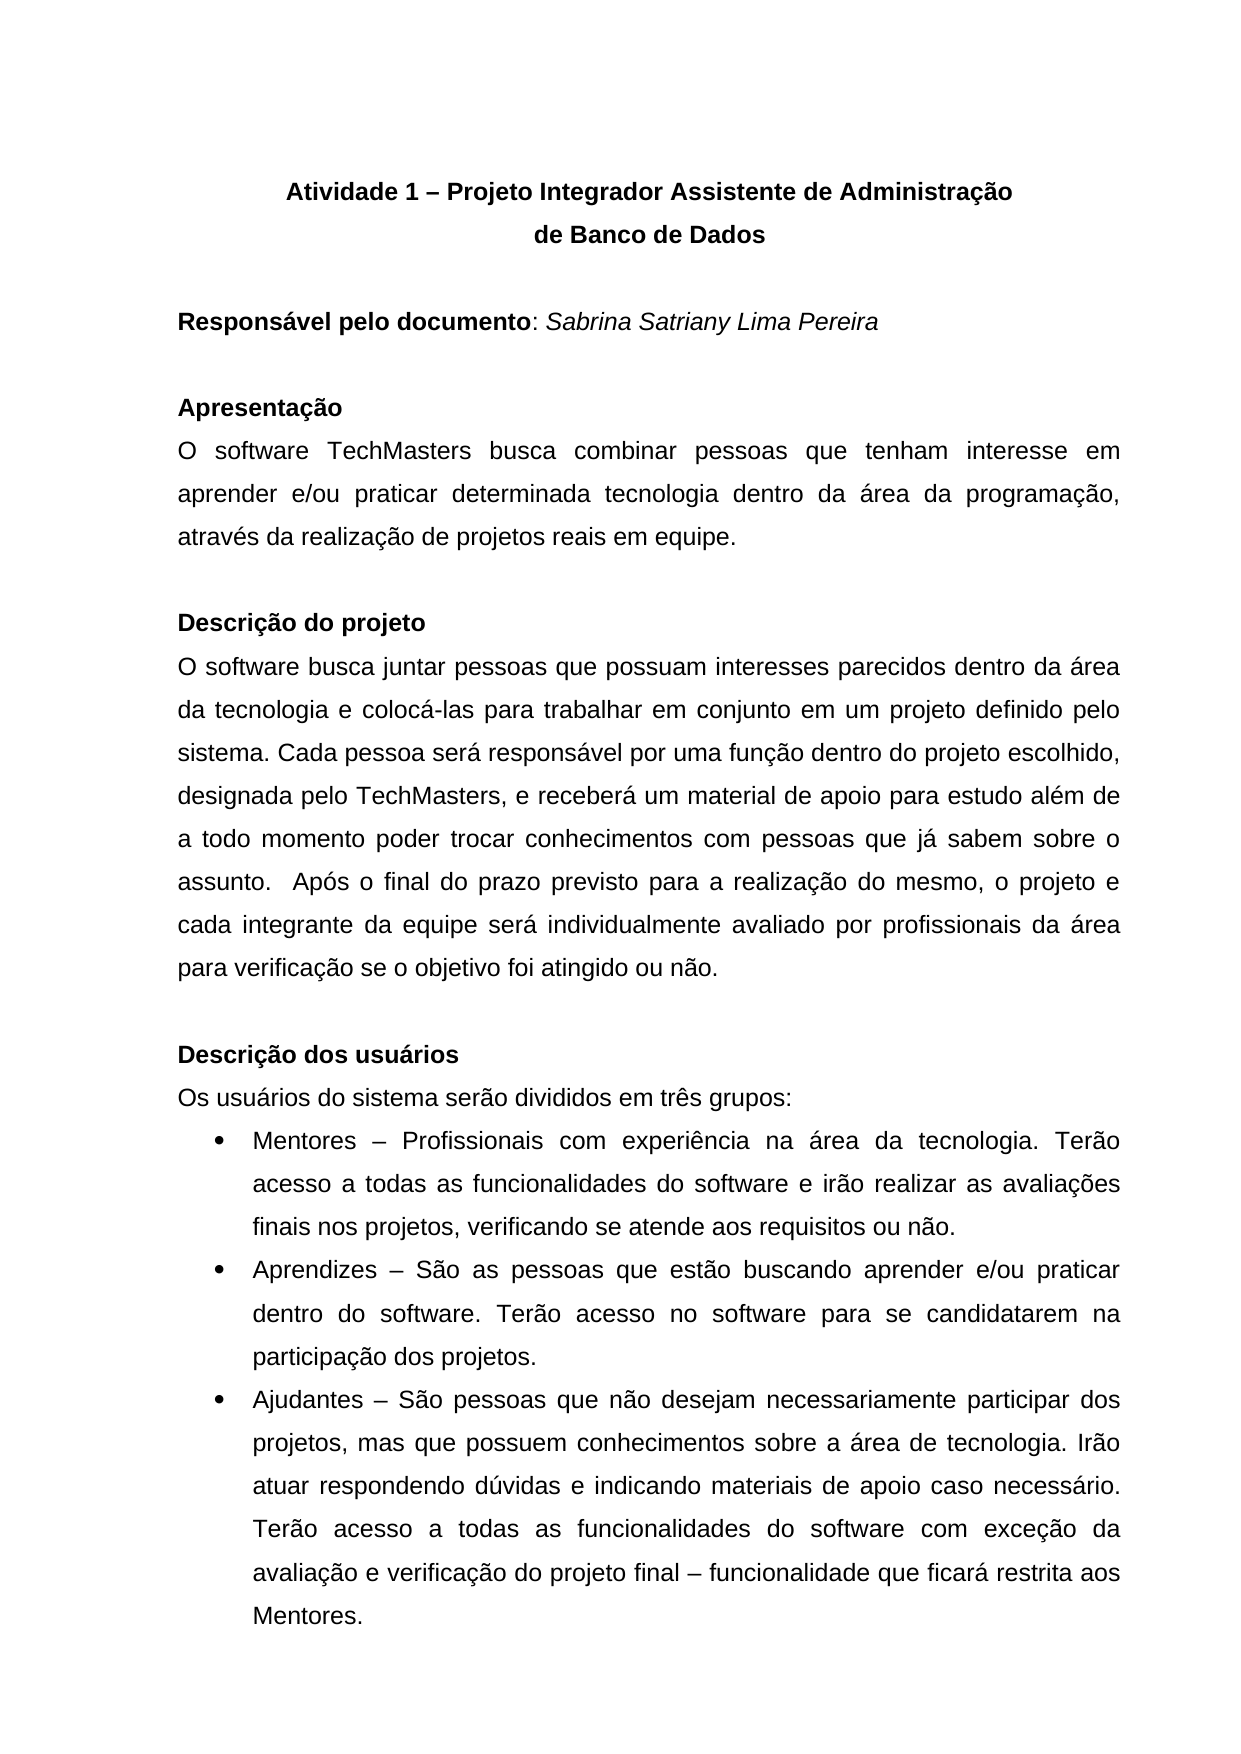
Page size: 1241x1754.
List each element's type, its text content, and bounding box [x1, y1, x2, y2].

text de Banco de Dados [177, 220, 1122, 249]
list Ajudantes – São pessoas que não desejam necessariamente participar dos projetos, mas que possuem conhecimentos sobre a área de tecnologia. Irão atuar respondendo dúvidas e indicando materiais de apoio caso necessário. Terão acesso a todas as funcionalidades do software com exceção da avaliação e verificação do projeto final – funcionalidade que ficará restrita aos Mentores. [215, 1385, 1122, 1629]
list Mentores – Profissionais com experiência na área da tecnologia. Terão acesso a todas as funcionalidades do software e irão realizar as avaliações finais nos projetos, verificando se atende aos requisitos ou não. [215, 1126, 1122, 1241]
list Aprendizes – São as pessoas que estão buscando aprender e/ou praticar dentro do software. Terão acesso no software para se candidatarem na participação dos projetos. [215, 1255, 1122, 1371]
text Responsável pelo documento: Sabrina Satriany Lima Pereira [177, 307, 1122, 335]
text Apresentação [177, 393, 1122, 422]
text Descrição do projeto [177, 608, 1122, 637]
text O software busca juntar pessoas que possuam interesses parecidos dentro da área da tecnologia e colocá-las para trabalhar em conjunto em um projeto definido pelo sistema. Cada pessoa será responsável por uma função dentro do projeto escolhido, designada pelo TechMasters, e receberá um material de apoio para estudo além de a todo momento poder trocar conhecimentos com pessoas que já sabem sobre o assunto. Após o final do prazo previsto para a realização do mesmo, o projeto e cada integrante da equipe será individualmente avaliado por profissionais da área para verificação se o objetivo foi atingido ou não. [177, 652, 1122, 982]
text Os usuários do sistema serão divididos em três grupos: [177, 1083, 1122, 1112]
text Atividade 1 – Projeto Integrador Assistente de Administração [177, 177, 1122, 206]
text Descrição dos usuários [177, 1040, 1122, 1068]
text O software TechMasters busca combinar pessoas que tenham interesse em aprender e/ou praticar determinada tecnologia dentro da área da programação, através da realização de projetos reais em equipe. [177, 436, 1122, 551]
